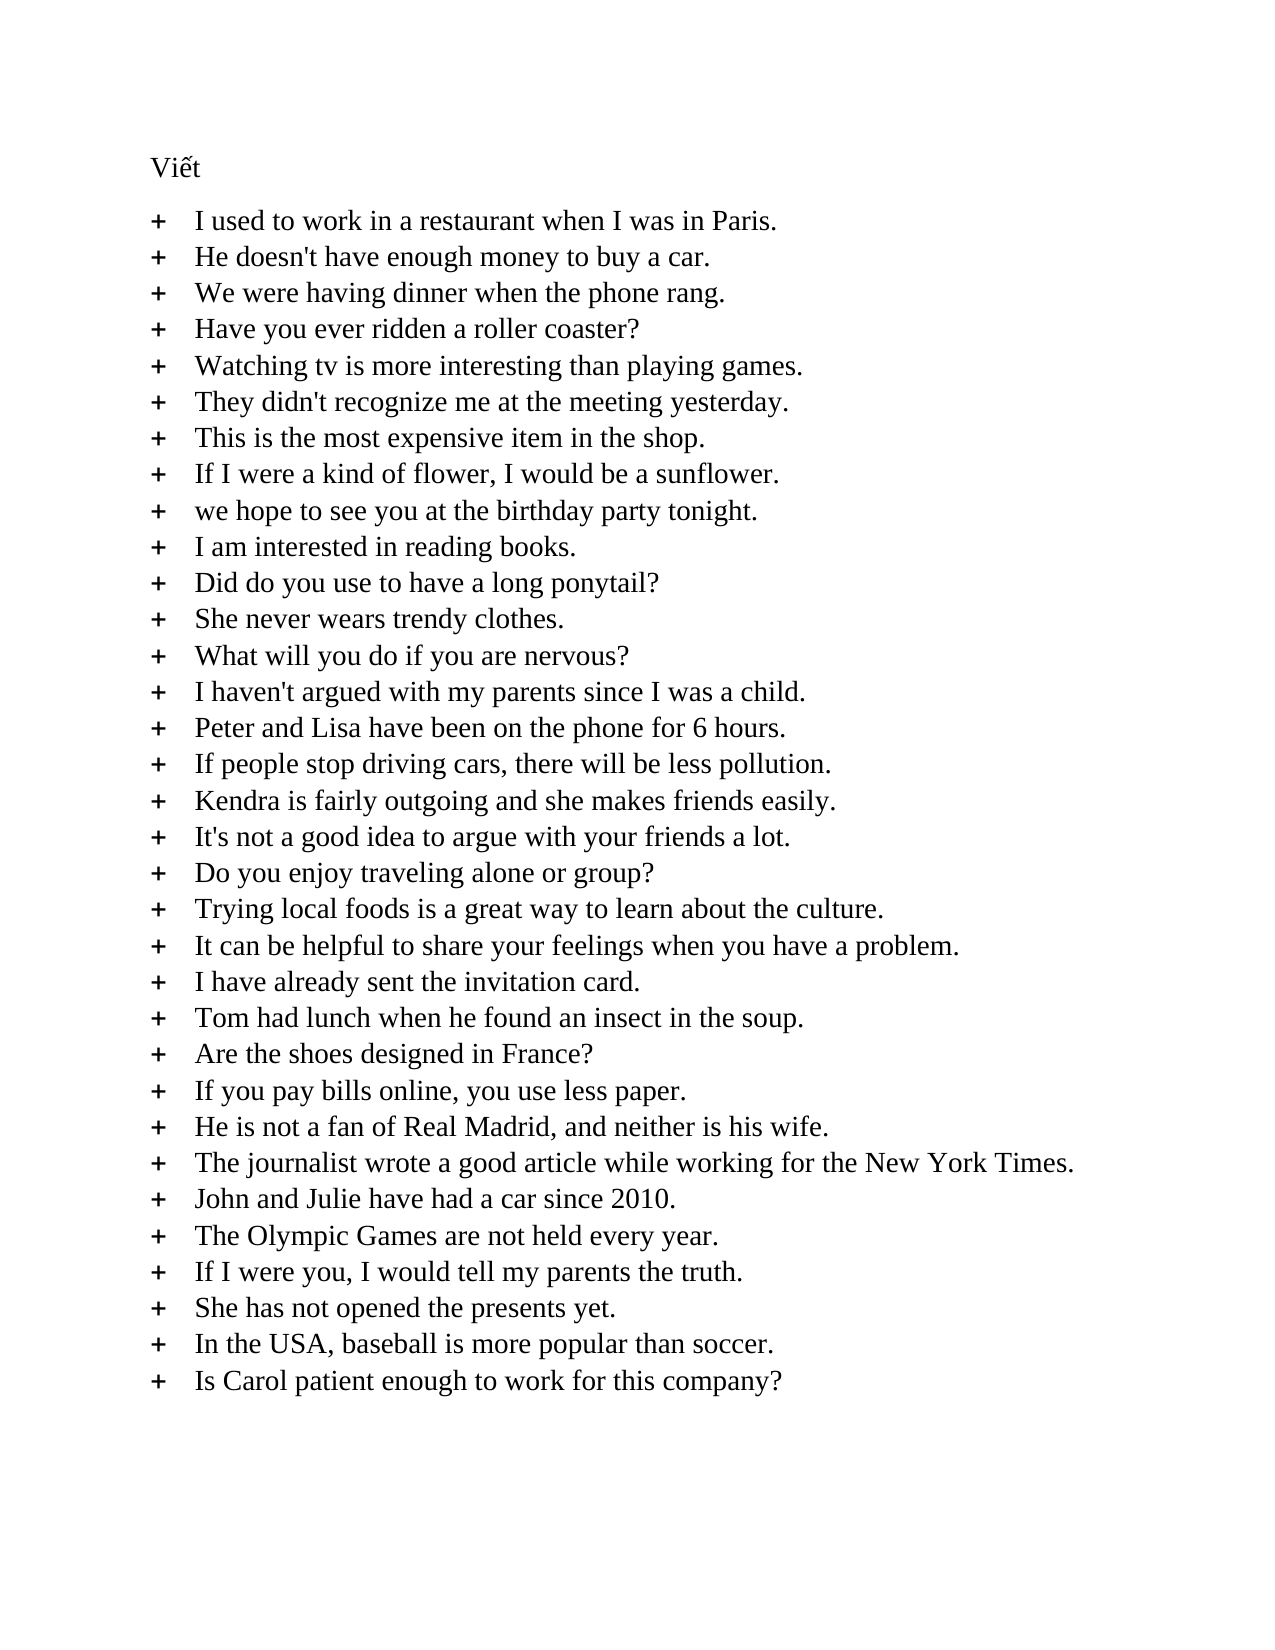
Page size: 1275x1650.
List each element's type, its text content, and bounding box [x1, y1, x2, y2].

list Tom had lunch when he found an insect in the soup. [150, 1000, 1125, 1034]
list If I were you, I would tell my parents the truth. [150, 1254, 1125, 1288]
list He is not a fan of Real Madrid, and neither is his wife. [150, 1109, 1125, 1143]
list Watching tv is more interesting than playing games. [150, 348, 1125, 381]
list She never wears trendy clothes. [150, 602, 1125, 635]
list Is Carol patient enough to work for this company? [150, 1363, 1125, 1396]
list Trying local foods is a great way to learn about the culture. [150, 892, 1125, 925]
list Are the shoes designed in France? [150, 1037, 1125, 1070]
list If people stop driving cars, there will be less pollution. [150, 747, 1125, 780]
list The Olympic Games are not held every year. [150, 1218, 1125, 1251]
list It can be helpful to share your feelings when you have a problem. [150, 928, 1125, 961]
list Have you ever ridden a roller coaster? [150, 312, 1125, 345]
text Viết [150, 150, 1125, 183]
list She has not opened the presents yet. [150, 1290, 1125, 1324]
list If I were a kind of flower, I would be a sunflower. [150, 457, 1125, 490]
list Did do you use to have a long ponytail? [150, 565, 1125, 599]
list I have already sent the invitation card. [150, 964, 1125, 998]
list I used to work in a restaurant when I was in Paris. [150, 203, 1125, 236]
list The journalist wrote a good article while working for the New York Times. [150, 1145, 1125, 1179]
list we hope to see you at the birthday party tonight. [150, 493, 1125, 526]
list What will you do if you are nervous? [150, 638, 1125, 671]
list In the USA, baseball is more popular than soccer. [150, 1327, 1125, 1360]
list If you pay bills online, you use less paper. [150, 1073, 1125, 1106]
list We were having dinner when the phone rang. [150, 275, 1125, 309]
list I haven't argued with my parents since I was a child. [150, 674, 1125, 708]
list Kendra is fairly outgoing and she makes friends easily. [150, 783, 1125, 816]
list I am interested in reading books. [150, 529, 1125, 563]
list Peter and Lisa have been on the phone for 6 hours. [150, 710, 1125, 744]
list He doesn't have enough money to buy a car. [150, 239, 1125, 273]
list This is the most expensive item in the shop. [150, 420, 1125, 454]
list John and Julie have had a car since 2010. [150, 1182, 1125, 1215]
list It's not a good idea to argue with your friends a lot. [150, 819, 1125, 853]
list Do you enjoy traveling alone or group? [150, 855, 1125, 889]
list They didn't recognize me at the meeting yesterday. [150, 384, 1125, 418]
